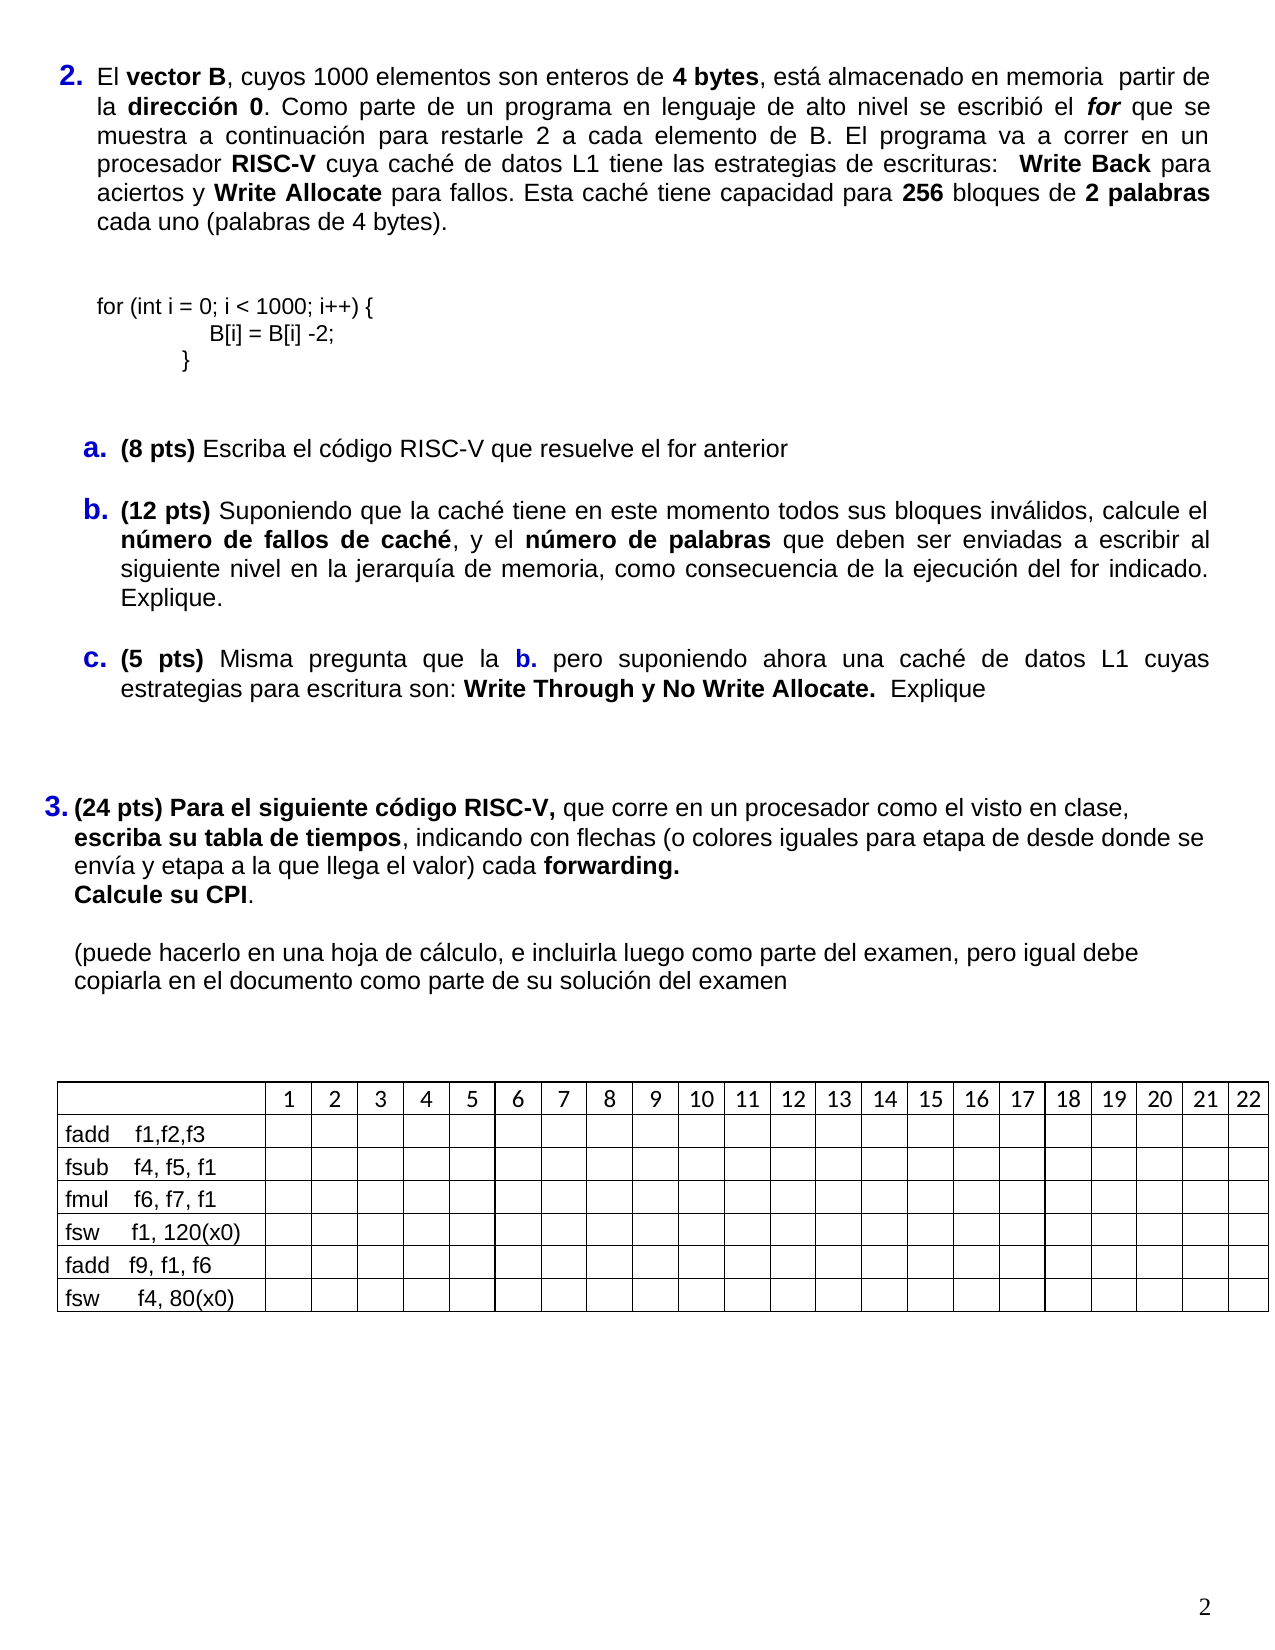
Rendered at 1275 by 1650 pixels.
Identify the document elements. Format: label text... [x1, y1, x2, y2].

table_cell [358, 1148, 403, 1180]
table_cell [1046, 1279, 1091, 1311]
table_cell [816, 1279, 861, 1311]
table_cell [450, 1246, 494, 1278]
table_cell [725, 1214, 770, 1245]
list (5 pts) Misma pregunta que la b. pero suponiendo ahora una caché de datos L1 cuyas estrategias para escritura son: Write Through y No Write Allocate. Explique [83, 641, 1211, 703]
table_cell [771, 1115, 815, 1147]
table_cell [1046, 1115, 1091, 1147]
table_cell [725, 1181, 770, 1213]
table_cell [679, 1279, 724, 1311]
table_cell [358, 1214, 403, 1245]
table_cell [542, 1246, 586, 1278]
table_cell [679, 1181, 724, 1213]
table_cell [496, 1246, 541, 1278]
table_cell [266, 1246, 311, 1278]
table_cell [587, 1279, 632, 1311]
table_cell [1183, 1214, 1228, 1245]
table_cell fmul f6, f7, f1 [58, 1181, 265, 1213]
table_cell [725, 1279, 770, 1311]
table_cell [1137, 1148, 1182, 1180]
table_cell [404, 1181, 449, 1213]
table_cell [450, 1279, 494, 1311]
list (24 pts) Para el siguiente código RISC-V, que corre en un procesador como el visto en clase, escriba su tabla de tiempos, indicando con flechas (o colores iguales para etapa de desde donde se envía y etapa a la que llega el valor) cada forwarding. [44, 789, 1211, 880]
table_cell [771, 1214, 815, 1245]
table_cell [266, 1279, 311, 1311]
table_cell [725, 1148, 770, 1180]
table_cell [496, 1115, 541, 1147]
table_cell [1046, 1246, 1091, 1278]
table_cell [1183, 1181, 1228, 1213]
table_cell [1229, 1148, 1268, 1180]
table_cell [1000, 1181, 1044, 1213]
table_cell [312, 1279, 357, 1311]
table_cell [771, 1181, 815, 1213]
table_cell [954, 1148, 999, 1180]
table_cell [587, 1214, 632, 1245]
table_cell [1229, 1115, 1268, 1147]
table_cell [542, 1115, 586, 1147]
table_header [58, 1083, 265, 1114]
table_cell [450, 1181, 494, 1213]
table_cell [496, 1214, 541, 1245]
table_cell [1000, 1148, 1044, 1180]
table_cell fadd f1,f2,f3 [58, 1115, 265, 1147]
table_cell [266, 1214, 311, 1245]
table_cell [1092, 1148, 1136, 1180]
list El vector B, cuyos 1000 elementos son enteros de 4 bytes, está almacenado en memoria partir de la dirección 0. Como parte de un programa en lenguaje de alto nivel se escribió el for que se muestra a continuación para restarle 2 a cada elemento de B. El programa va a correr en un procesador RISC-V cuya caché de datos L1 tiene las estrategias de escrituras: Write Back para aciertos y Write Allocate para fallos. Esta caché tiene capacidad para 256 bloques de 2 palabras cada uno (palabras de 4 bytes). [59, 58, 1211, 236]
table_cell [633, 1148, 678, 1180]
table_cell [542, 1279, 586, 1311]
table_cell [496, 1279, 541, 1311]
table_cell [542, 1148, 586, 1180]
table_cell [816, 1214, 861, 1245]
table_header 20 [1137, 1083, 1182, 1114]
table_cell [450, 1115, 494, 1147]
table_cell [450, 1214, 494, 1245]
table_cell [266, 1148, 311, 1180]
table_cell [312, 1214, 357, 1245]
table_cell fsw f1, 120(x0) [58, 1214, 265, 1245]
text for (int i = 0; i < 1000; i++) { [97, 293, 1211, 319]
table_cell [1183, 1148, 1228, 1180]
table_cell [358, 1279, 403, 1311]
table_cell [404, 1115, 449, 1147]
table_cell [1229, 1214, 1268, 1245]
table_cell [771, 1246, 815, 1278]
table_cell [1092, 1181, 1136, 1213]
table_header 9 [633, 1083, 678, 1114]
table_cell [954, 1181, 999, 1213]
table_header 22 [1229, 1083, 1268, 1114]
table_cell [908, 1181, 953, 1213]
table_cell [816, 1246, 861, 1278]
table_cell [1000, 1214, 1044, 1245]
text } [182, 346, 1211, 372]
table_cell [266, 1181, 311, 1213]
table_cell [358, 1181, 403, 1213]
table_header 6 [496, 1083, 541, 1114]
table_cell [496, 1148, 541, 1180]
table_cell [862, 1148, 907, 1180]
table_cell [954, 1115, 999, 1147]
table_cell [679, 1246, 724, 1278]
table_cell [587, 1115, 632, 1147]
table_cell [1000, 1246, 1044, 1278]
table_header 19 [1092, 1083, 1136, 1114]
table_header 21 [1183, 1083, 1228, 1114]
table_cell [633, 1214, 678, 1245]
table_cell [1000, 1279, 1044, 1311]
table_cell [679, 1214, 724, 1245]
table_cell [587, 1181, 632, 1213]
table_cell [1046, 1181, 1091, 1213]
table_cell [1183, 1246, 1228, 1278]
table_cell [725, 1115, 770, 1147]
table_cell fadd f9, f1, f6 [58, 1246, 265, 1278]
table_cell [1229, 1181, 1268, 1213]
list Calcule su CPI. [74, 880, 1211, 909]
table_header 1 [266, 1083, 311, 1114]
table_header 4 [404, 1083, 449, 1114]
table_header 3 [358, 1083, 403, 1114]
table_cell [1092, 1115, 1136, 1147]
table_cell [1000, 1115, 1044, 1147]
table_header 18 [1046, 1083, 1091, 1114]
table_cell [679, 1148, 724, 1180]
table_cell [908, 1214, 953, 1245]
table_cell [954, 1214, 999, 1245]
table_cell [633, 1181, 678, 1213]
table_cell [816, 1148, 861, 1180]
table_cell [862, 1279, 907, 1311]
table_cell [404, 1148, 449, 1180]
table_cell [312, 1181, 357, 1213]
table_cell [816, 1181, 861, 1213]
table_cell [542, 1214, 586, 1245]
table_cell [633, 1246, 678, 1278]
table_cell [1046, 1148, 1091, 1180]
table_cell [1137, 1214, 1182, 1245]
table_cell [633, 1115, 678, 1147]
table_cell [816, 1115, 861, 1147]
table_cell [771, 1148, 815, 1180]
table_header 14 [862, 1083, 907, 1114]
table_cell [1092, 1214, 1136, 1245]
table_cell fsub f4, f5, f1 [58, 1148, 265, 1180]
table_header 7 [542, 1083, 586, 1114]
list (12 pts) Suponiendo que la caché tiene en este momento todos sus bloques inválidos, calcule el número de fallos de caché, y el número de palabras que deben ser enviadas a escribir al siguiente nivel en la jerarquía de memoria, como consecuencia de la ejecución del for indicado. Explique. [83, 492, 1211, 612]
table_cell [725, 1246, 770, 1278]
table_cell fsw f4, 80(x0) [58, 1279, 265, 1311]
list (8 pts) Escriba el código RISC-V que resuelve el for anterior [83, 430, 1211, 463]
table_cell [587, 1246, 632, 1278]
table_header 16 [954, 1083, 999, 1114]
table_header 13 [816, 1083, 861, 1114]
table_cell [954, 1246, 999, 1278]
table_cell [404, 1279, 449, 1311]
table_cell [1229, 1279, 1268, 1311]
table_cell [1229, 1246, 1268, 1278]
table_cell [404, 1246, 449, 1278]
table_cell [633, 1279, 678, 1311]
table_cell [1046, 1214, 1091, 1245]
table_header 11 [725, 1083, 770, 1114]
table_cell [679, 1115, 724, 1147]
table_header 8 [587, 1083, 632, 1114]
table_cell [587, 1148, 632, 1180]
table_cell [312, 1115, 357, 1147]
table_header 17 [1000, 1083, 1044, 1114]
table_cell [404, 1214, 449, 1245]
table_cell [358, 1115, 403, 1147]
table_cell [862, 1115, 907, 1147]
text B[i] = B[i] -2; [182, 319, 1211, 346]
table_cell [908, 1279, 953, 1311]
table_cell [450, 1148, 494, 1180]
table_cell [862, 1181, 907, 1213]
table_cell [312, 1148, 357, 1180]
table_cell [496, 1181, 541, 1213]
table_header 15 [908, 1083, 953, 1114]
table_cell [862, 1214, 907, 1245]
table_cell [1137, 1246, 1182, 1278]
table_cell [954, 1279, 999, 1311]
table_cell [862, 1246, 907, 1278]
table_cell [266, 1115, 311, 1147]
table_cell [1137, 1115, 1182, 1147]
table_cell [312, 1246, 357, 1278]
table_header 2 [312, 1083, 357, 1114]
table_cell [1092, 1279, 1136, 1311]
table_cell [771, 1279, 815, 1311]
table_cell [1137, 1279, 1182, 1311]
table_cell [908, 1246, 953, 1278]
table_cell [542, 1181, 586, 1213]
list (puede hacerlo en una hoja de cálculo, e incluirla luego como parte del examen, pero igual debe copiarla en el documento como parte de su solución del examen [74, 938, 1211, 995]
table_cell [908, 1148, 953, 1180]
table_cell [1183, 1279, 1228, 1311]
table_cell [1183, 1115, 1228, 1147]
table_cell [1137, 1181, 1182, 1213]
table_header 12 [771, 1083, 815, 1114]
table_header 5 [450, 1083, 494, 1114]
table_cell [1092, 1246, 1136, 1278]
table_header 10 [679, 1083, 724, 1114]
table_cell [358, 1246, 403, 1278]
table_cell [908, 1115, 953, 1147]
